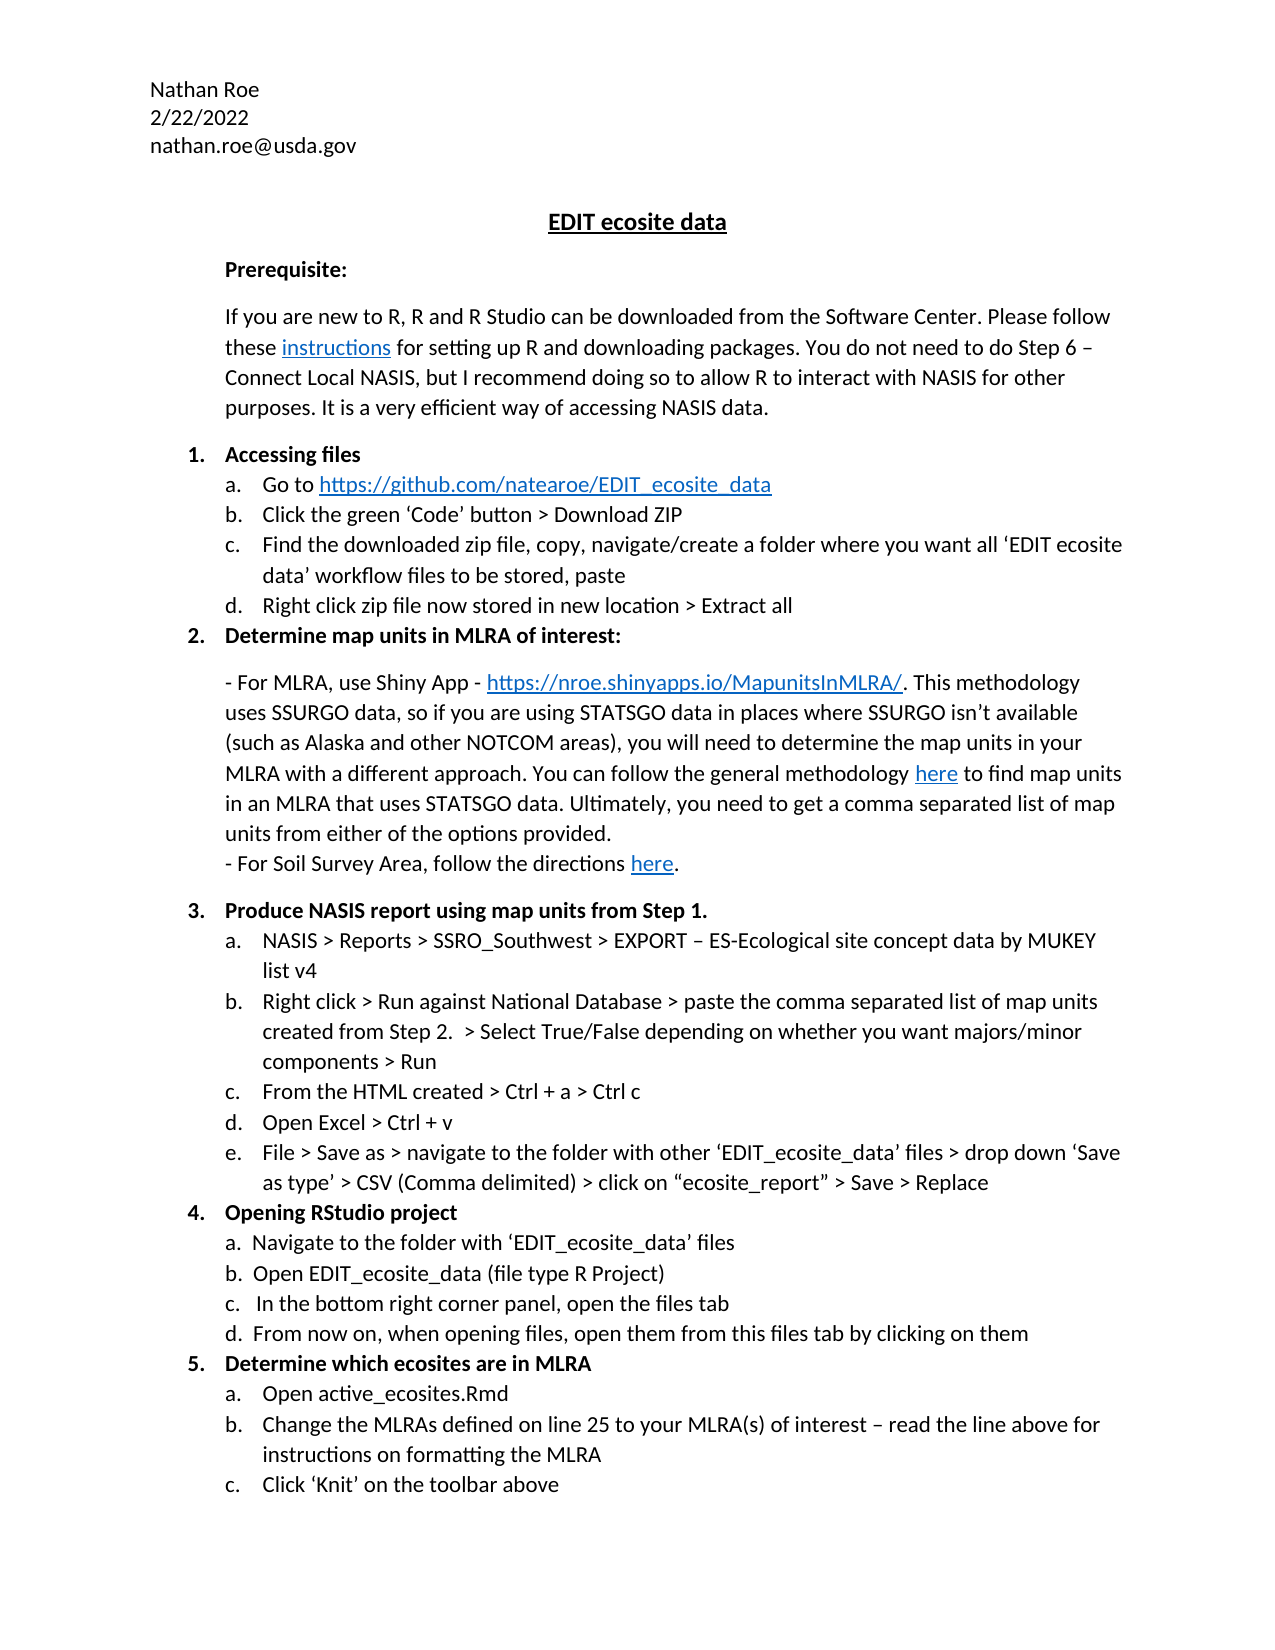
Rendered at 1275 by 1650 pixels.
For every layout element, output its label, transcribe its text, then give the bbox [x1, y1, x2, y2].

list Determine which ecosites are in MLRA [187, 1349, 1125, 1377]
list Produce NASIS report using map units from Step 1. [187, 896, 1125, 924]
list Open active_ecosites.Rmd [225, 1379, 1125, 1407]
list Open Excel > Ctrl + v [225, 1108, 1125, 1136]
list File > Save as > navigate to the folder with other ‘EDIT_ecosite_data’ files > drop down ‘Save as type’ > CSV (Comma delimited) > click on “ecosite_report” > Save > Replace [225, 1138, 1125, 1196]
list Find the downloaded zip file, copy, navigate/create a folder where you want all ‘EDIT ecosite data’ workflow files to be stored, paste [225, 531, 1125, 589]
list c. In the bottom right corner panel, open the files tab d. From now on, when opening files, open them from this files tab by clicking on them [225, 1289, 1125, 1347]
text If you are new to R, R and R Studio can be downloaded from the Software Center. Please follow these instructions for setting up R and downloading packages. You do not need to do Step 6 –Connect Local NASIS, but I recommend doing so to allow R to interact with NASIS for other purposes. It is a very efficient way of accessing NASIS data. [225, 302, 1125, 421]
list Click the green ‘Code’ button > Download ZIP [225, 500, 1125, 528]
list Change the MLRAs defined on line 25 to your MLRA(s) of interest – read the line above for instructions on formatting the MLRA [225, 1410, 1125, 1468]
list Go to https://github.com/natearoe/EDIT_ecosite_data [225, 470, 1125, 498]
list Right click zip file now stored in new location > Extract all [225, 591, 1125, 619]
list Right click > Run against National Database > paste the comma separated list of map units created from Step 2. > Select True/False depending on whether you want majors/minor components > Run [225, 987, 1125, 1075]
list Accessing files [187, 440, 1125, 468]
list Determine map units in MLRA of interest: [187, 621, 1125, 649]
text EDIT ecosite data [150, 206, 1125, 236]
list b. Open EDIT_ecosite_data (file type R Project) [225, 1259, 1125, 1287]
list Opening RStudio project a. Navigate to the folder with ‘EDIT_ecosite_data’ files [187, 1198, 1125, 1256]
text - For MLRA, use Shiny App - https://nroe.shinyapps.io/MapunitsInMLRA/. This methodology uses SSURGO data, so if you are using STATSGO data in places where SSURGO isn’t available (such as Alaska and other NOTCOM areas), you will need to determine the map units in your MLRA with a different approach. You can follow the general methodology here to find map units in an MLRA that uses STATSGO data. Ultimately, you need to get a comma separated list of map units from either of the options provided. - For Soil Survey Area, follow the directions here. [225, 668, 1125, 877]
list From the HTML created > Ctrl + a > Ctrl c [225, 1077, 1125, 1105]
list Click ‘Knit’ on the toolbar above [225, 1470, 1125, 1498]
text Prerequisite: [150, 256, 1125, 283]
list NASIS > Reports > SSRO_Southwest > EXPORT – ES-Ecological site concept data by MUKEY list v4 [225, 926, 1125, 984]
